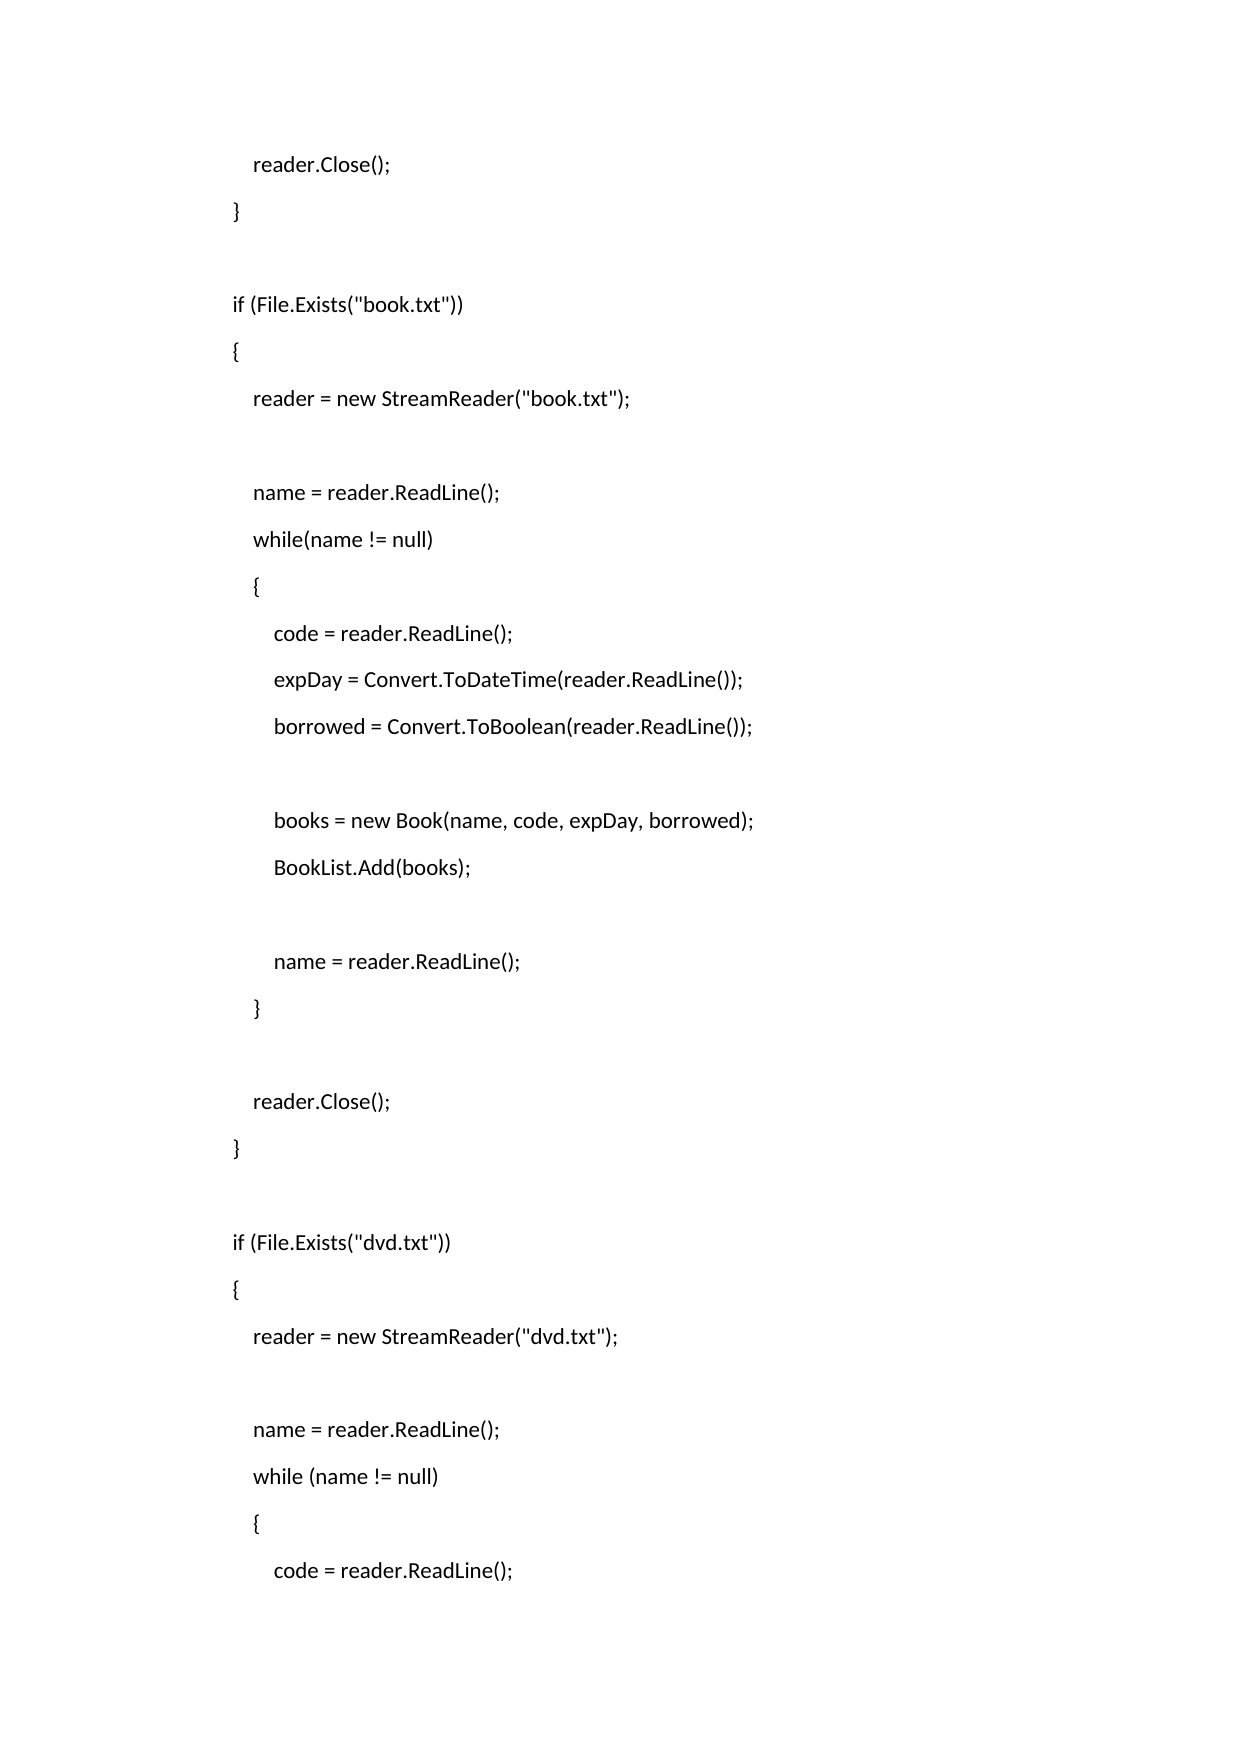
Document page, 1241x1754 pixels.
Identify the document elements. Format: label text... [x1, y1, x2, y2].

text { [150, 1275, 1090, 1303]
text reader = new StreamReader("book.txt"); [150, 384, 1090, 412]
text } [150, 1134, 1090, 1162]
text { [150, 572, 1090, 600]
text code = reader.ReadLine(); [150, 1556, 1090, 1584]
text name = reader.ReadLine(); [150, 478, 1090, 506]
text while(name != null) [150, 525, 1090, 553]
text reader.Close(); [150, 1087, 1090, 1116]
text name = reader.ReadLine(); [150, 1416, 1090, 1444]
text { [150, 1509, 1090, 1537]
text reader = new StreamReader("dvd.txt"); [150, 1322, 1090, 1350]
text code = reader.ReadLine(); [150, 619, 1090, 647]
text } [150, 197, 1090, 225]
text borrowed = Convert.ToBoolean(reader.ReadLine()); [150, 712, 1090, 741]
text expDay = Convert.ToDateTime(reader.ReadLine()); [150, 666, 1090, 694]
text name = reader.ReadLine(); [150, 947, 1090, 975]
text reader.Close(); [150, 150, 1090, 178]
text if (File.Exists("book.txt")) [150, 291, 1090, 319]
text while (name != null) [150, 1462, 1090, 1491]
text } [150, 994, 1090, 1022]
text if (File.Exists("dvd.txt")) [150, 1228, 1090, 1256]
text { [150, 337, 1090, 366]
text BookList.Add(books); [150, 853, 1090, 881]
text books = new Book(name, code, expDay, borrowed); [150, 806, 1090, 834]
